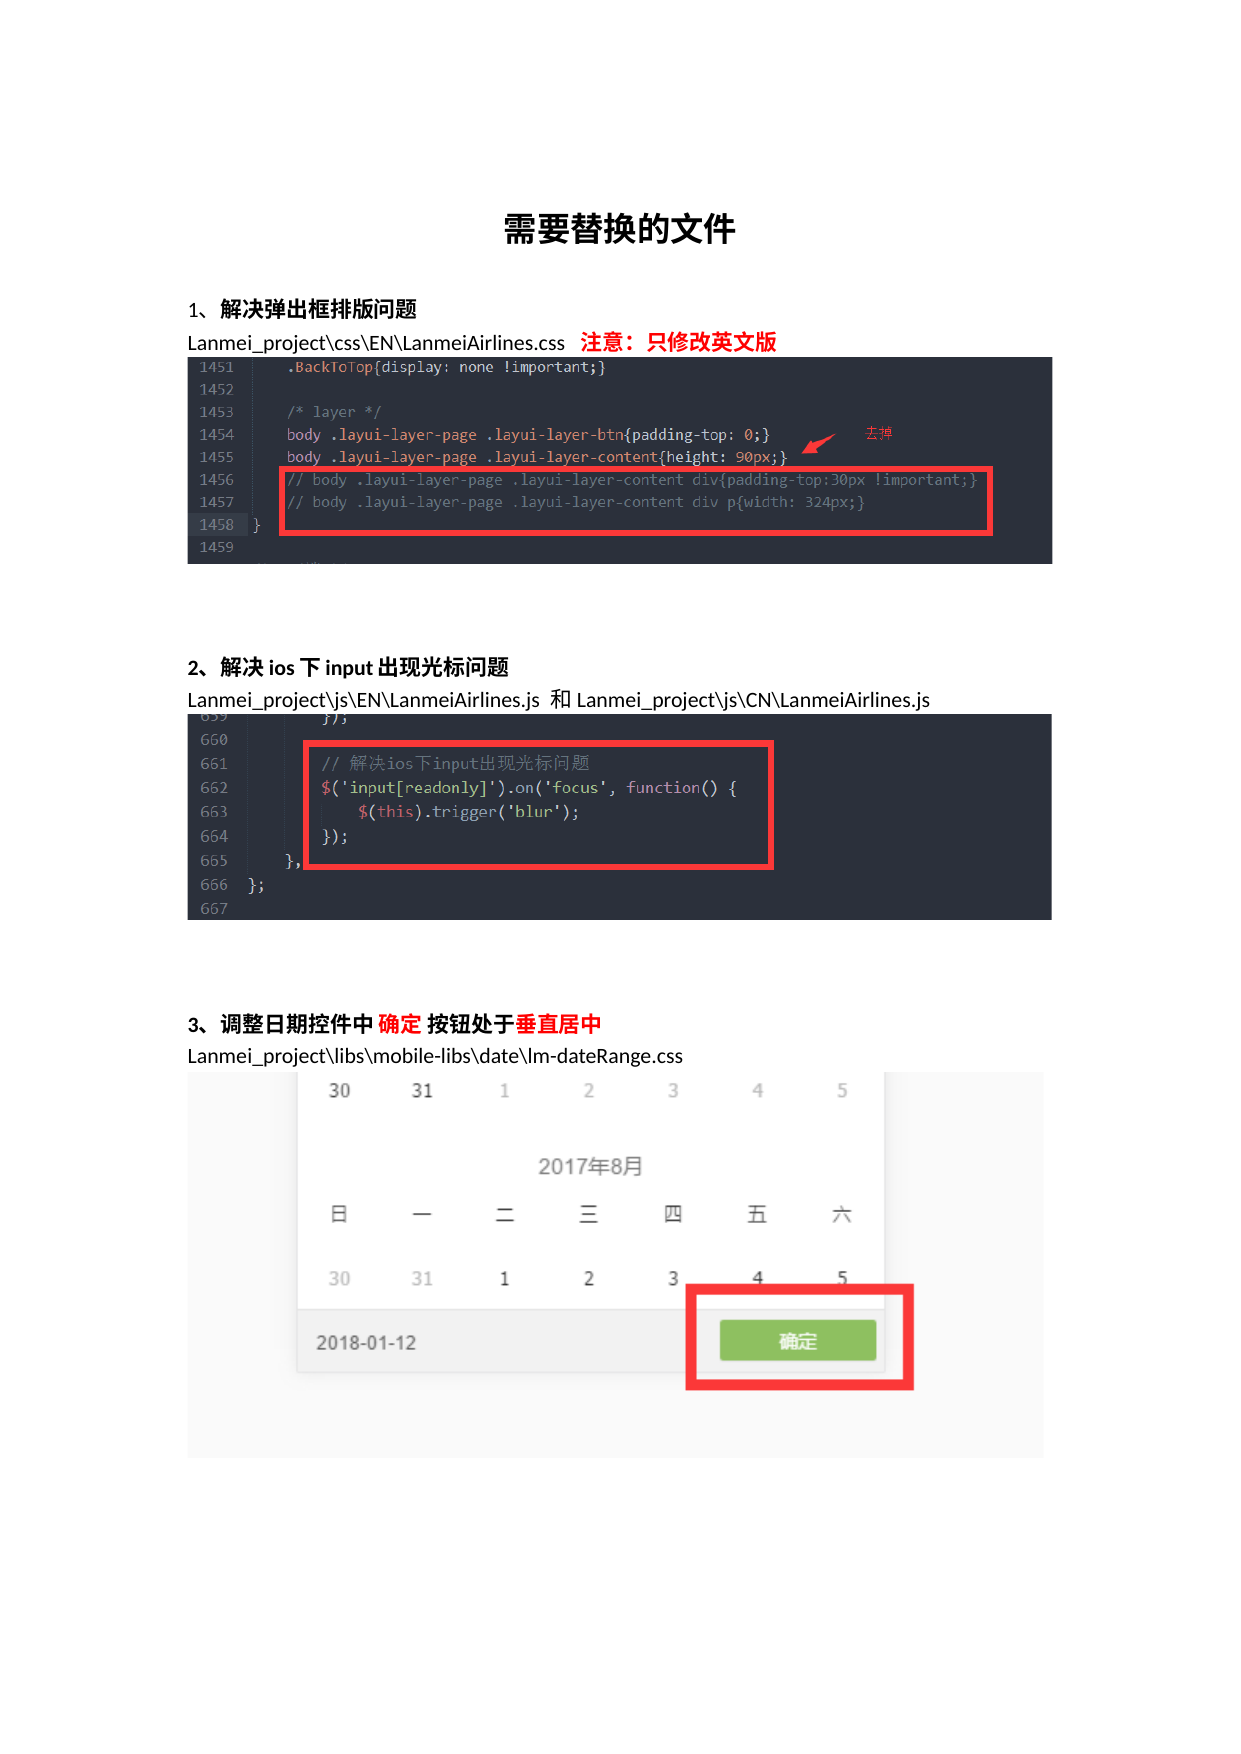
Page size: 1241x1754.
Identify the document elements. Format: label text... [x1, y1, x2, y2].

list 解决弹出框排版问题 [187, 292, 1053, 324]
list 解决ios下input出现光标问题 [187, 649, 1053, 682]
list Lanmei_project\libs\mobile-libs\date\lm-dateRange.css [187, 1039, 1053, 1072]
list 调整日期控件中 确定 按钮处于垂直居中 [187, 1007, 1053, 1039]
picture [187, 1072, 1044, 1458]
list Lanmei_project\js\EN\LanmeiAirlines.js 和 Lanmei_project\js\CN\LanmeiAirlines.js [187, 682, 1053, 714]
picture [187, 357, 1053, 564]
list Lanmei_project\css\EN\LanmeiAirlines.css 注意：只修改英文版 [187, 324, 1053, 357]
list 需要替换的文件 [187, 194, 1053, 259]
picture [187, 714, 1052, 920]
